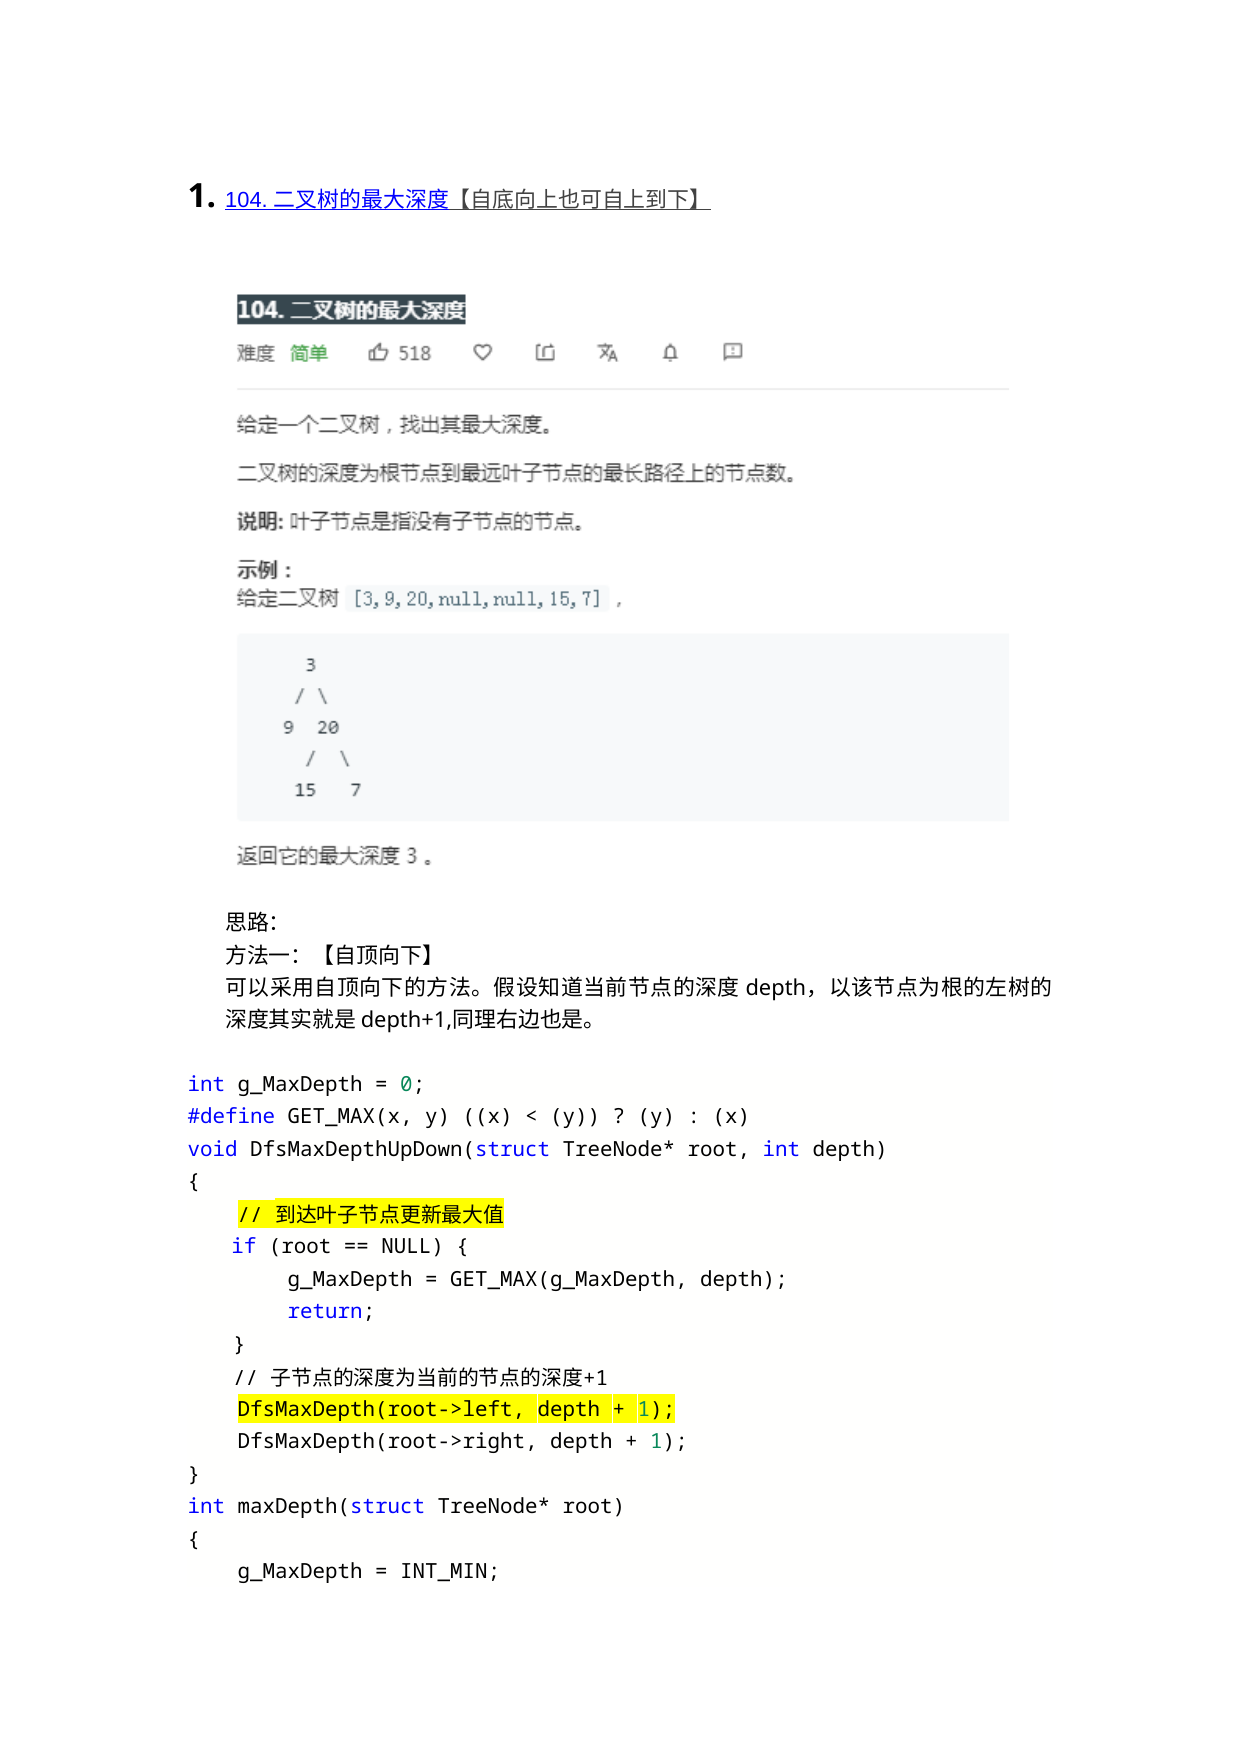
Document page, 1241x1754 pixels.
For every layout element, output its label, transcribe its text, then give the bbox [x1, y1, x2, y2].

text int maxDepth(struct TreeNode* root) [187, 1490, 1053, 1522]
text if (root == NULL) { [187, 1230, 1053, 1262]
text DfsMaxDepth(root->left, depth + 1); [187, 1392, 1053, 1425]
text int g_MaxDepth = 0; [187, 1067, 1053, 1100]
text void DfsMaxDepthUpDown(struct TreeNode* root, int depth) [187, 1132, 1053, 1165]
text // 到达叶子节点更新最大值 [187, 1197, 1053, 1230]
list 可以采用自顶向下的方法。假设知道当前节点的深度depth，以该节点为根的左树的深度其实就是depth+1,同理右边也是。 [225, 970, 1053, 1035]
text { [187, 1522, 1053, 1555]
text } [187, 1327, 1053, 1360]
text g_MaxDepth = GET_MAX(g_MaxDepth, depth); [187, 1262, 1053, 1295]
text g_MaxDepth = INT_MIN; [187, 1555, 1053, 1587]
text DfsMaxDepth(root->right, depth + 1); [187, 1425, 1053, 1457]
text // 子节点的深度为当前的节点的深度+1 [187, 1360, 1053, 1392]
text return; [187, 1295, 1053, 1327]
text } [187, 1457, 1053, 1490]
text { [187, 1165, 1053, 1197]
picture [225, 287, 1010, 887]
text #define GET_MAX(x, y) ((x) < (y)) ? (y) : (x) [187, 1100, 1053, 1132]
list 方法一：【自顶向下】 [225, 937, 1053, 970]
list 思路： [225, 905, 1053, 937]
subtitle 104. 二叉树的最大深度【自底向上也可自上到下】 [187, 162, 1053, 227]
